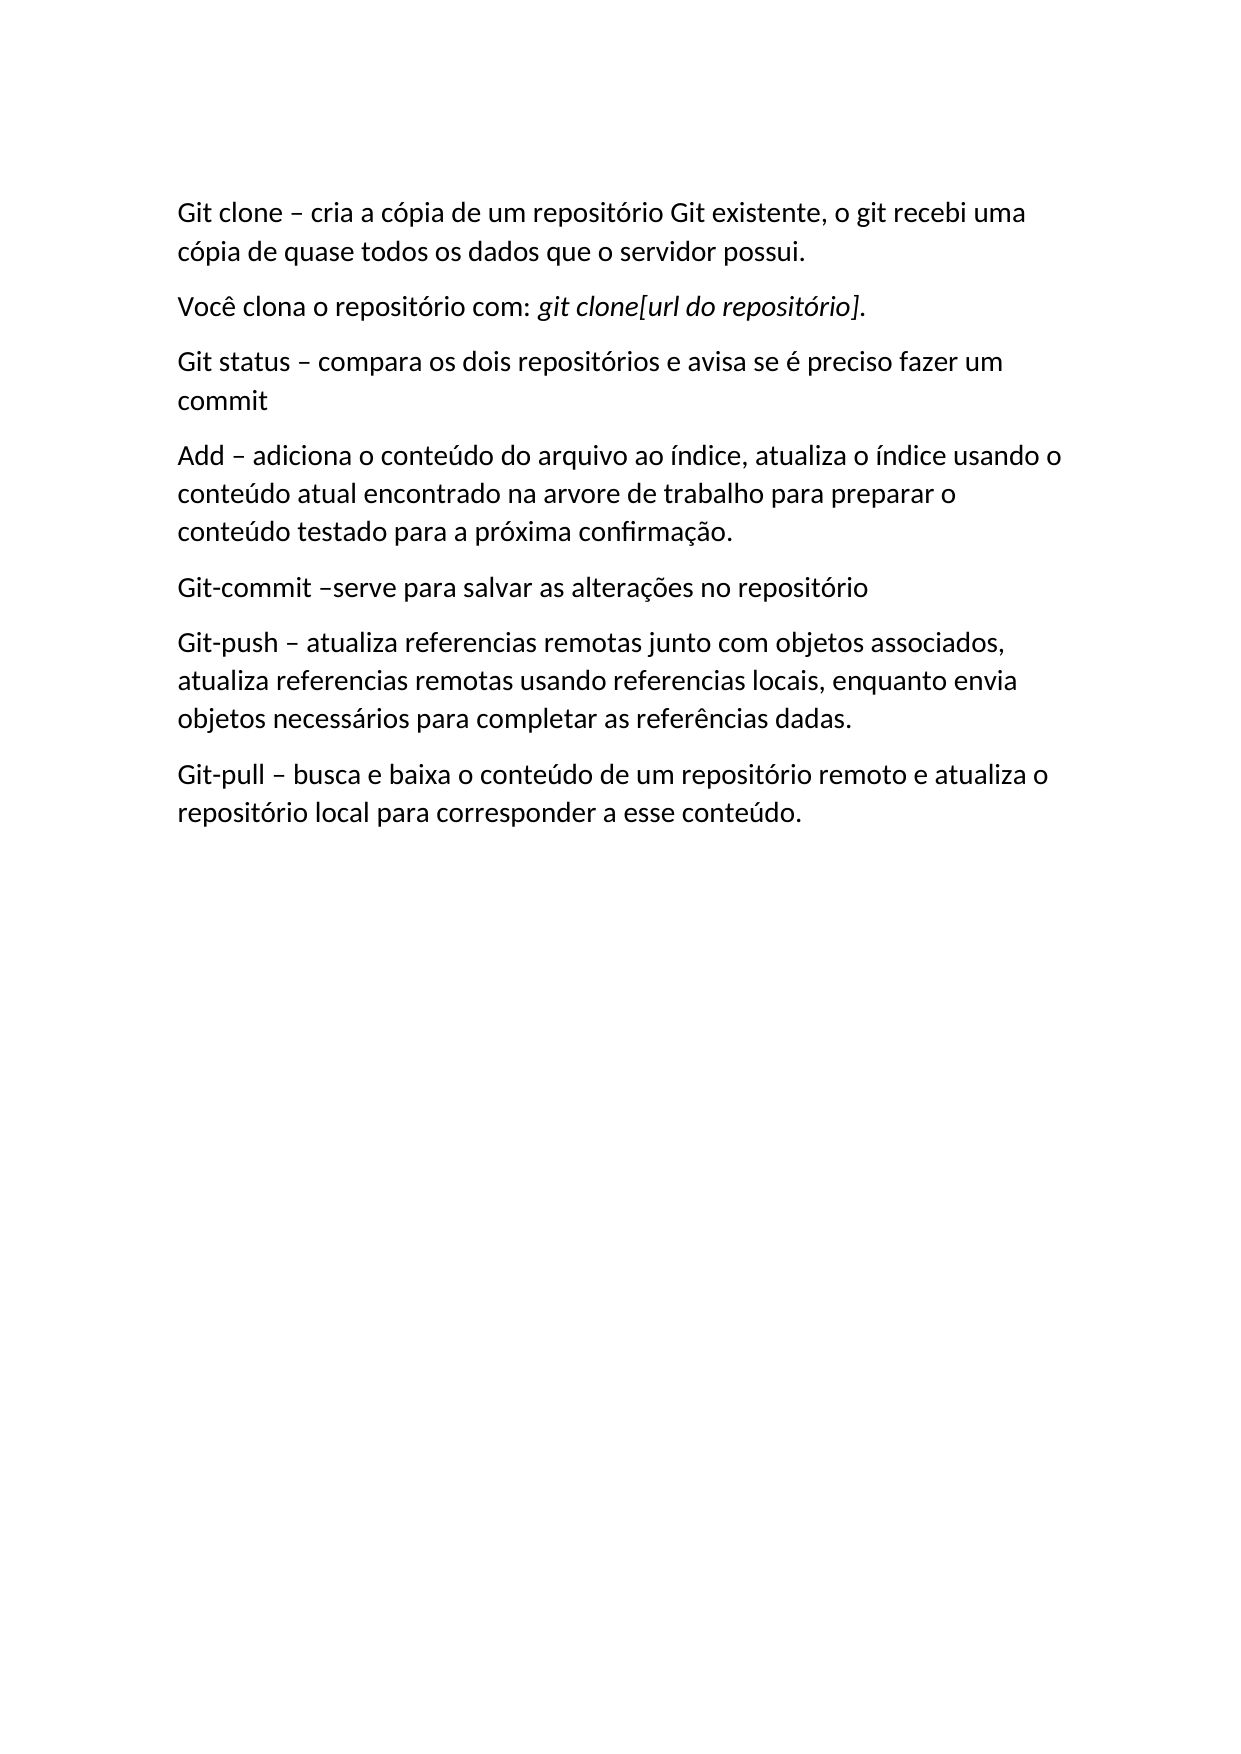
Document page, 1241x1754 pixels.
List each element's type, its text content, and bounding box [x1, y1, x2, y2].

text Add – adiciona o conteúdo do arquivo ao índice, atualiza o índice usando o conteúdo atual encontrado na arvore de trabalho para preparar o conteúdo testado para a próxima confirmação. [177, 437, 1063, 549]
text Git-push – atualiza referencias remotas junto com objetos associados, atualiza referencias remotas usando referencias locais, enquanto envia objetos necessários para completar as referências dadas. [177, 624, 1063, 736]
text Git clone – cria a cópia de um repositório Git existente, o git recebi uma cópia de quase todos os dados que o servidor possui. [177, 194, 1063, 268]
text Git-pull – busca e baixa o conteúdo de um repositório remoto e atualiza o repositório local para corresponder a esse conteúdo. [177, 756, 1063, 830]
text Git-commit –serve para salvar as alterações no repositório [177, 569, 1063, 604]
text Você clona o repositório com: git clone[url do repositório]. [177, 288, 1063, 324]
text Git status – compara os dois repositórios e avisa se é preciso fazer um commit [177, 343, 1063, 417]
